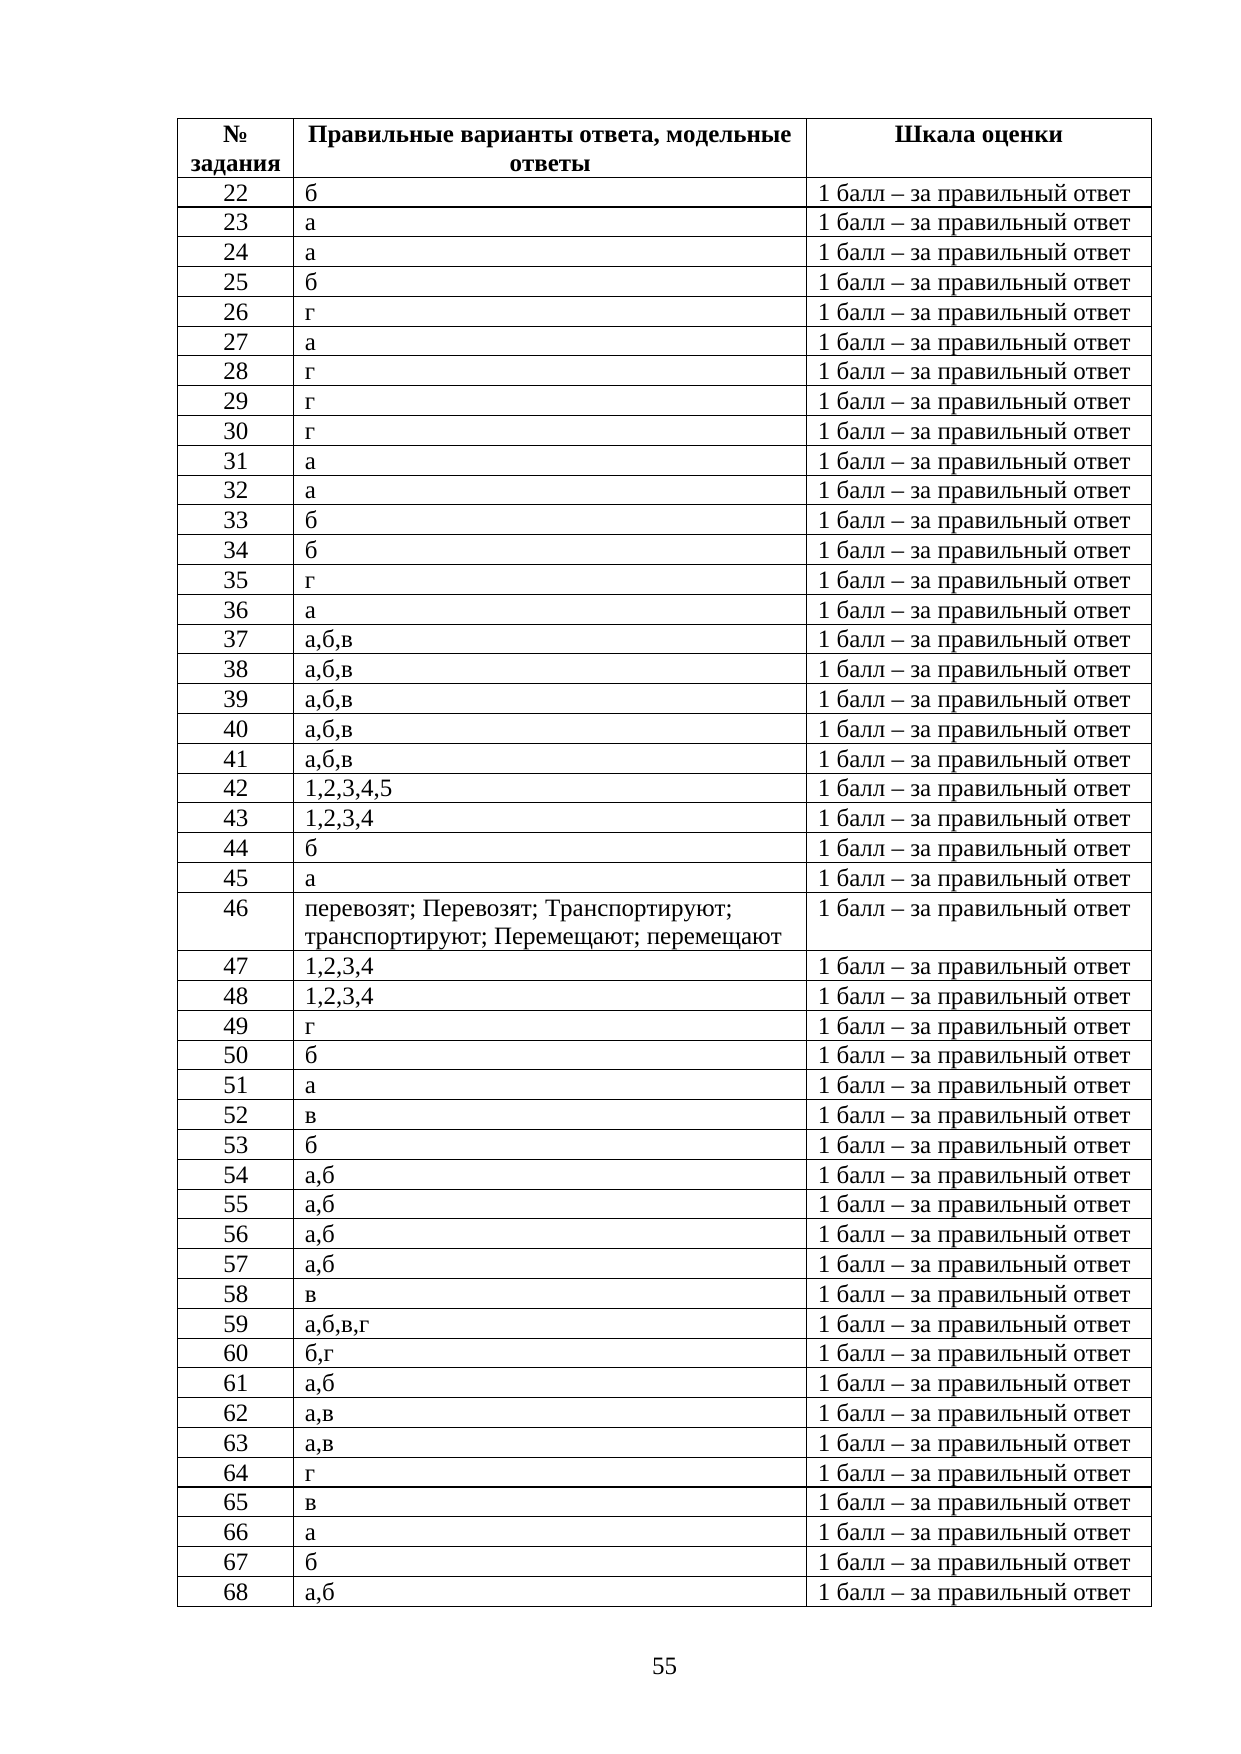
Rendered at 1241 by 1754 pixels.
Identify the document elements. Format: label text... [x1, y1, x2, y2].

table_cell 1 балл – за правильный ответ [807, 446, 1151, 474]
table_cell 42 [178, 774, 293, 802]
table_cell 1 балл – за правильный ответ [807, 1219, 1151, 1248]
table_header Правильные варианты ответа, модельные ответы [294, 119, 806, 177]
table_cell 1 балл – за правильный ответ [807, 386, 1151, 415]
table_cell 43 [178, 803, 293, 832]
table_cell 47 [178, 951, 293, 980]
table_cell a,б,в,г [294, 1309, 806, 1337]
table_cell 30 [178, 416, 293, 445]
table_cell 1 балл – за правильный ответ [807, 1041, 1151, 1069]
table_cell в [294, 1279, 806, 1308]
table_cell 1 балл – за правильный ответ [807, 535, 1151, 564]
table_cell a,б [294, 1190, 806, 1218]
table_cell 27 [178, 327, 293, 355]
table_cell 1 балл – за правильный ответ [807, 893, 1151, 950]
table_cell 1 балл – за правильный ответ [807, 327, 1151, 355]
table_cell б [294, 267, 806, 296]
table_cell 1 балл – за правильный ответ [807, 714, 1151, 743]
table_cell 1 балл – за правильный ответ [807, 1547, 1151, 1576]
table_cell 61 [178, 1368, 293, 1397]
table_cell a [294, 446, 806, 474]
table_cell a,б,в [294, 684, 806, 713]
table_cell б [294, 1041, 806, 1069]
table_cell б [294, 1547, 806, 1576]
table_cell 1 балл – за правильный ответ [807, 1100, 1151, 1129]
table_cell 62 [178, 1398, 293, 1427]
table_cell 22 [178, 178, 293, 206]
table_cell 1 балл – за правильный ответ [807, 476, 1151, 504]
table_cell 39 [178, 684, 293, 713]
table_cell 67 [178, 1547, 293, 1576]
table_cell 1 балл – за правильный ответ [807, 981, 1151, 1010]
table_cell 1 балл – за правильный ответ [807, 774, 1151, 802]
table_cell a [294, 237, 806, 266]
table_cell 1 балл – за правильный ответ [807, 1011, 1151, 1039]
table_cell 1 балл – за правильный ответ [807, 1339, 1151, 1367]
table_cell 1 балл – за правильный ответ [807, 1070, 1151, 1099]
table_cell 1 балл – за правильный ответ [807, 1190, 1151, 1218]
table_cell 53 [178, 1130, 293, 1159]
table_cell б,г [294, 1339, 806, 1367]
table_cell г [294, 297, 806, 326]
table_cell г [294, 356, 806, 385]
table_cell 52 [178, 1100, 293, 1129]
table_cell 1 балл – за правильный ответ [807, 565, 1151, 594]
table_cell 63 [178, 1428, 293, 1457]
table_cell 1 балл – за правильный ответ [807, 267, 1151, 296]
table_cell 29 [178, 386, 293, 415]
table_cell 50 [178, 1041, 293, 1069]
table_cell 31 [178, 446, 293, 474]
table_cell 38 [178, 654, 293, 683]
table_cell 1 балл – за правильный ответ [807, 505, 1151, 534]
table_cell 45 [178, 863, 293, 892]
table_cell 1 балл – за правильный ответ [807, 1160, 1151, 1188]
table_cell 1 балл – за правильный ответ [807, 833, 1151, 862]
table_cell 1 балл – за правильный ответ [807, 178, 1151, 206]
table_cell г [294, 1011, 806, 1039]
table_cell a,в [294, 1428, 806, 1457]
table_cell 1 балл – за правильный ответ [807, 1279, 1151, 1308]
table_cell в [294, 1488, 806, 1516]
table_cell a,б,в [294, 654, 806, 683]
table_cell 44 [178, 833, 293, 862]
table_cell a,б [294, 1577, 806, 1606]
table_cell 55 [178, 1190, 293, 1218]
table_cell 25 [178, 267, 293, 296]
table_cell б [294, 505, 806, 534]
table_cell 1 балл – за правильный ответ [807, 654, 1151, 683]
table_cell 1,2,3,4 [294, 951, 806, 980]
table_cell a,б [294, 1160, 806, 1188]
table_cell 1 балл – за правильный ответ [807, 208, 1151, 236]
table_cell a [294, 1070, 806, 1099]
table_cell 64 [178, 1458, 293, 1486]
table_cell 1 балл – за правильный ответ [807, 684, 1151, 713]
table_cell 40 [178, 714, 293, 743]
table_cell 1 балл – за правильный ответ [807, 416, 1151, 445]
table_cell 1 балл – за правильный ответ [807, 1368, 1151, 1397]
table_cell г [294, 416, 806, 445]
table_cell 1 балл – за правильный ответ [807, 297, 1151, 326]
table_cell 68 [178, 1577, 293, 1606]
table_cell a [294, 595, 806, 623]
table_cell г [294, 1458, 806, 1486]
table_cell a,б,в [294, 714, 806, 743]
table_cell 1 балл – за правильный ответ [807, 1428, 1151, 1457]
table_cell 1 балл – за правильный ответ [807, 356, 1151, 385]
table_cell 1 балл – за правильный ответ [807, 1398, 1151, 1427]
table_cell 1 балл – за правильный ответ [807, 595, 1151, 623]
table_cell в [294, 1100, 806, 1129]
table_cell 54 [178, 1160, 293, 1188]
table_cell 48 [178, 981, 293, 1010]
table_cell 1 балл – за правильный ответ [807, 951, 1151, 980]
table_cell a,б [294, 1219, 806, 1248]
table_cell 1 балл – за правильный ответ [807, 744, 1151, 772]
table_cell г [294, 386, 806, 415]
table_cell 56 [178, 1219, 293, 1248]
table_cell 1,2,3,4,5 [294, 774, 806, 802]
table_cell 1 балл – за правильный ответ [807, 803, 1151, 832]
table_cell 65 [178, 1488, 293, 1516]
table_cell 58 [178, 1279, 293, 1308]
table_cell a,б [294, 1249, 806, 1278]
table_cell a [294, 1517, 806, 1546]
table_cell 41 [178, 744, 293, 772]
table_cell a,б,в [294, 625, 806, 653]
table_cell 36 [178, 595, 293, 623]
table_cell 35 [178, 565, 293, 594]
table_cell 1 балл – за правильный ответ [807, 1517, 1151, 1546]
table_header № задания [178, 119, 293, 177]
table_cell a,б [294, 1368, 806, 1397]
table_cell б [294, 178, 806, 206]
table_cell 1 балл – за правильный ответ [807, 1488, 1151, 1516]
table_cell б [294, 833, 806, 862]
table_cell 1 балл – за правильный ответ [807, 1249, 1151, 1278]
table_cell 33 [178, 505, 293, 534]
table_cell 32 [178, 476, 293, 504]
table_cell a [294, 208, 806, 236]
table_cell 1 балл – за правильный ответ [807, 625, 1151, 653]
table_cell 28 [178, 356, 293, 385]
table_cell 1 балл – за правильный ответ [807, 1309, 1151, 1337]
table_cell 1 балл – за правильный ответ [807, 1130, 1151, 1159]
table_cell 23 [178, 208, 293, 236]
table_cell a [294, 476, 806, 504]
table_cell 57 [178, 1249, 293, 1278]
table_cell 26 [178, 297, 293, 326]
table_cell 66 [178, 1517, 293, 1546]
table_cell a [294, 327, 806, 355]
table_header Шкала оценки [807, 119, 1151, 177]
table_cell 1,2,3,4 [294, 803, 806, 832]
table_cell г [294, 565, 806, 594]
table_cell 1 балл – за правильный ответ [807, 1458, 1151, 1486]
table_cell 24 [178, 237, 293, 266]
table_cell б [294, 1130, 806, 1159]
table_cell a,б,в [294, 744, 806, 772]
table_cell перевозят; Перевозят; Транспортируют; транспортируют; Перемещают; перемещают [294, 893, 806, 950]
table_cell 60 [178, 1339, 293, 1367]
table_cell a,в [294, 1398, 806, 1427]
table_cell 1 балл – за правильный ответ [807, 863, 1151, 892]
table_cell 37 [178, 625, 293, 653]
table_cell 46 [178, 893, 293, 950]
table_cell 51 [178, 1070, 293, 1099]
table_cell б [294, 535, 806, 564]
table_cell 34 [178, 535, 293, 564]
table_cell 1 балл – за правильный ответ [807, 1577, 1151, 1606]
table_cell 1 балл – за правильный ответ [807, 237, 1151, 266]
table_cell 1,2,3,4 [294, 981, 806, 1010]
table_cell 49 [178, 1011, 293, 1039]
table_cell 59 [178, 1309, 293, 1337]
table_cell a [294, 863, 806, 892]
